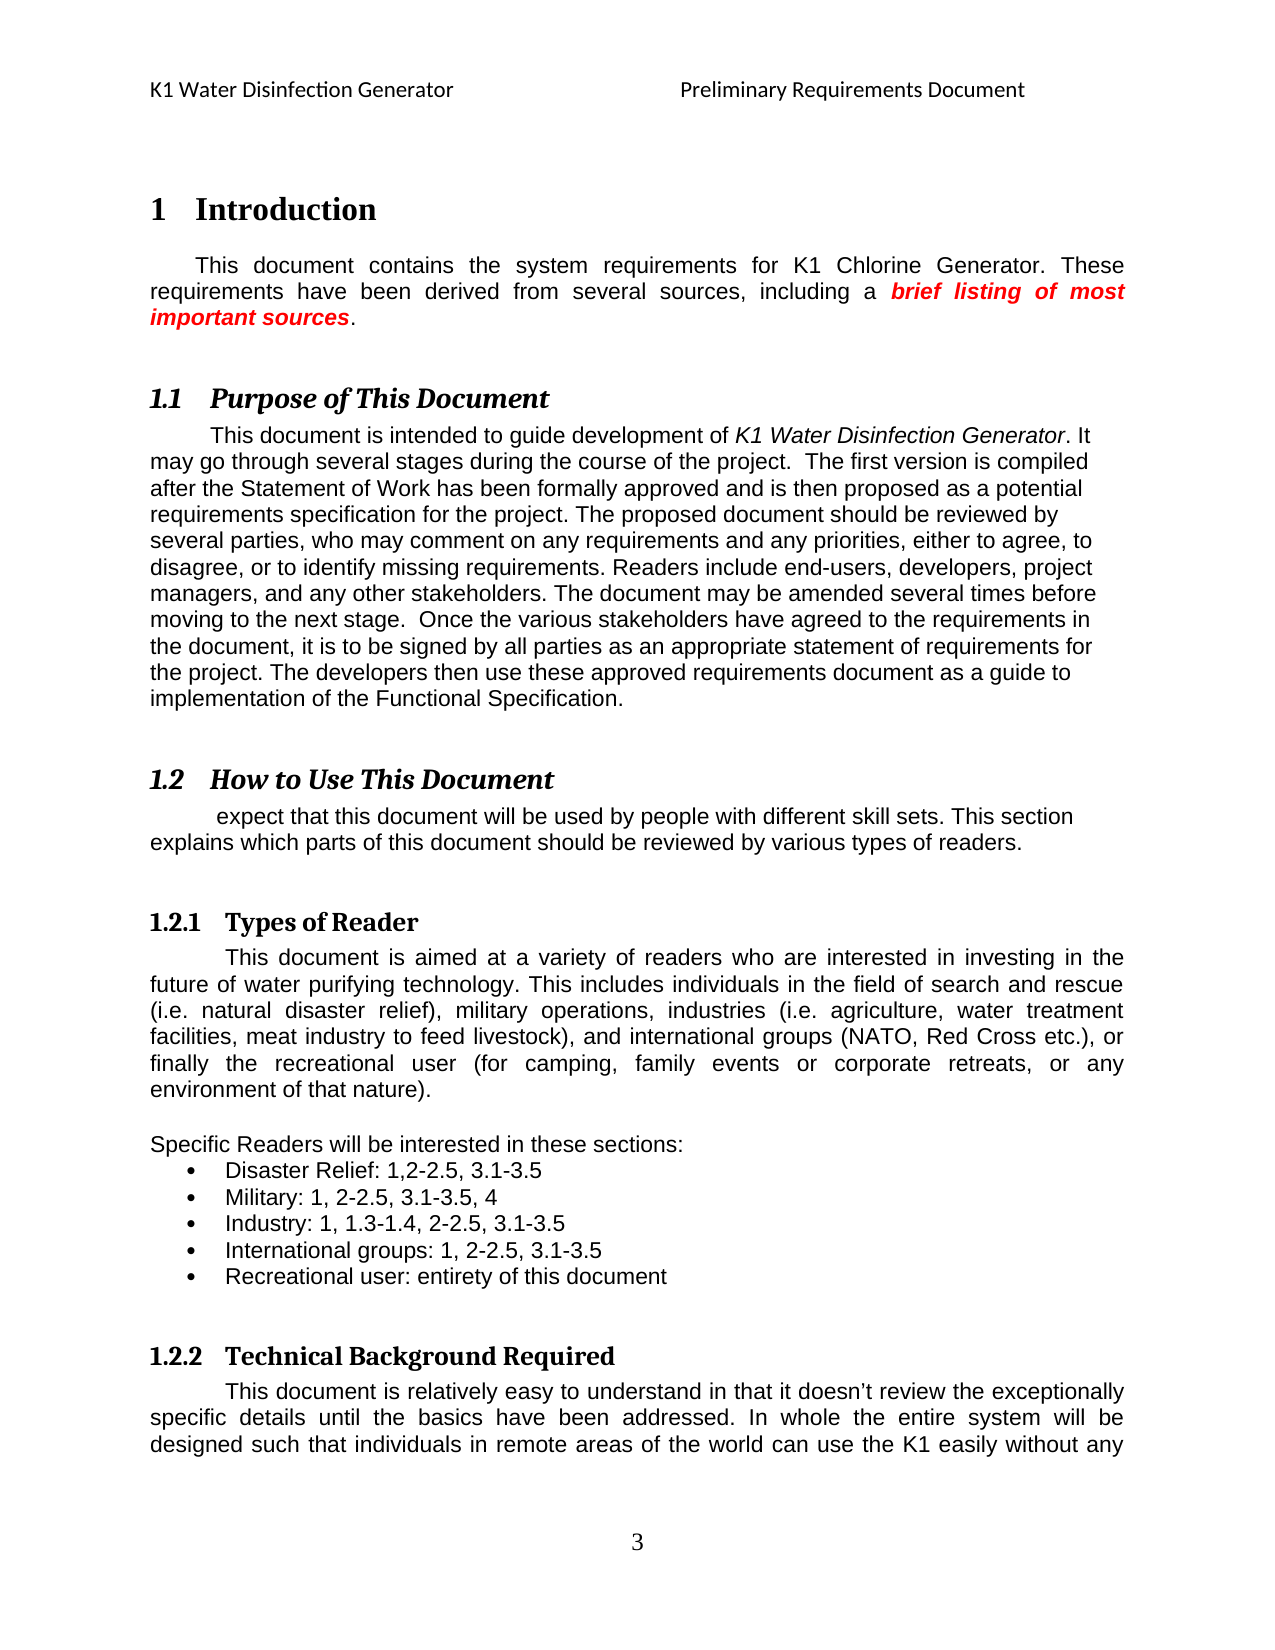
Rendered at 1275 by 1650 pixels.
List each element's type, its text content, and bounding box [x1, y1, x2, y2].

list Recreational user: entirety of this document [187, 1263, 1125, 1289]
list Industry: 1, 1.3-1.4, 2-2.5, 3.1-3.5 [187, 1210, 1125, 1237]
subtitle Purpose of This Document [150, 382, 1125, 416]
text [150, 1378, 1125, 1457]
list Military: 1, 2-2.5, 3.1-3.5, 4 [187, 1184, 1125, 1210]
text This document is intended to guide development of K1 Water Disinfection Generator. It may go through several stages during the course of the project. The first version is compiled after the Statement of Work has been formally approved and is then proposed as a potential requirements specification for the project. The proposed document should be reviewed by several parties, who may comment on any requirements and any priorities, either to agree, to disagree, or to identify missing requirements. Readers include end-users, developers, project managers, and any other stakeholders. The document may be amended several times before moving to the next stage. Once the various stakeholders have agreed to the requirements in the document, it is to be signed by all parties as an appropriate statement of requirements for the project. The developers then use these approved requirements document as a guide to implementation of the Functional Specification. [150, 422, 1125, 712]
text Specific Readers will be interested in these sections: [150, 1131, 1125, 1157]
text expect that this document will be used by people with different skill sets. This section explains which parts of this document should be reviewed by various types of readers. [150, 803, 1125, 856]
subtitle Technical Background Required [150, 1341, 1125, 1372]
subtitle Introduction [150, 189, 1125, 228]
subtitle Types of Reader [150, 907, 1125, 938]
text This document is aimed at a variety of readers who are interested in investing in the future of water purifying technology. This includes individuals in the field of search and rescue (i.e. natural disaster relief), military operations, industries (i.e. agriculture, water treatment facilities, meat industry to feed livestock), and international groups (NATO, Red Cross etc.), or finally the recreational user (for camping, family events or corporate retreats, or any environment of that nature). [150, 944, 1125, 1102]
text This document contains the system requirements for K1 Chlorine Generator. These requirements have been derived from several sources, including a brief listing of most important sources. [150, 252, 1125, 331]
subtitle How to Use This Document [150, 763, 1125, 797]
list International groups: 1, 2-2.5, 3.1-3.5 [187, 1237, 1125, 1263]
list Disaster Relief: 1,2-2.5, 3.1-3.5 [187, 1157, 1125, 1184]
